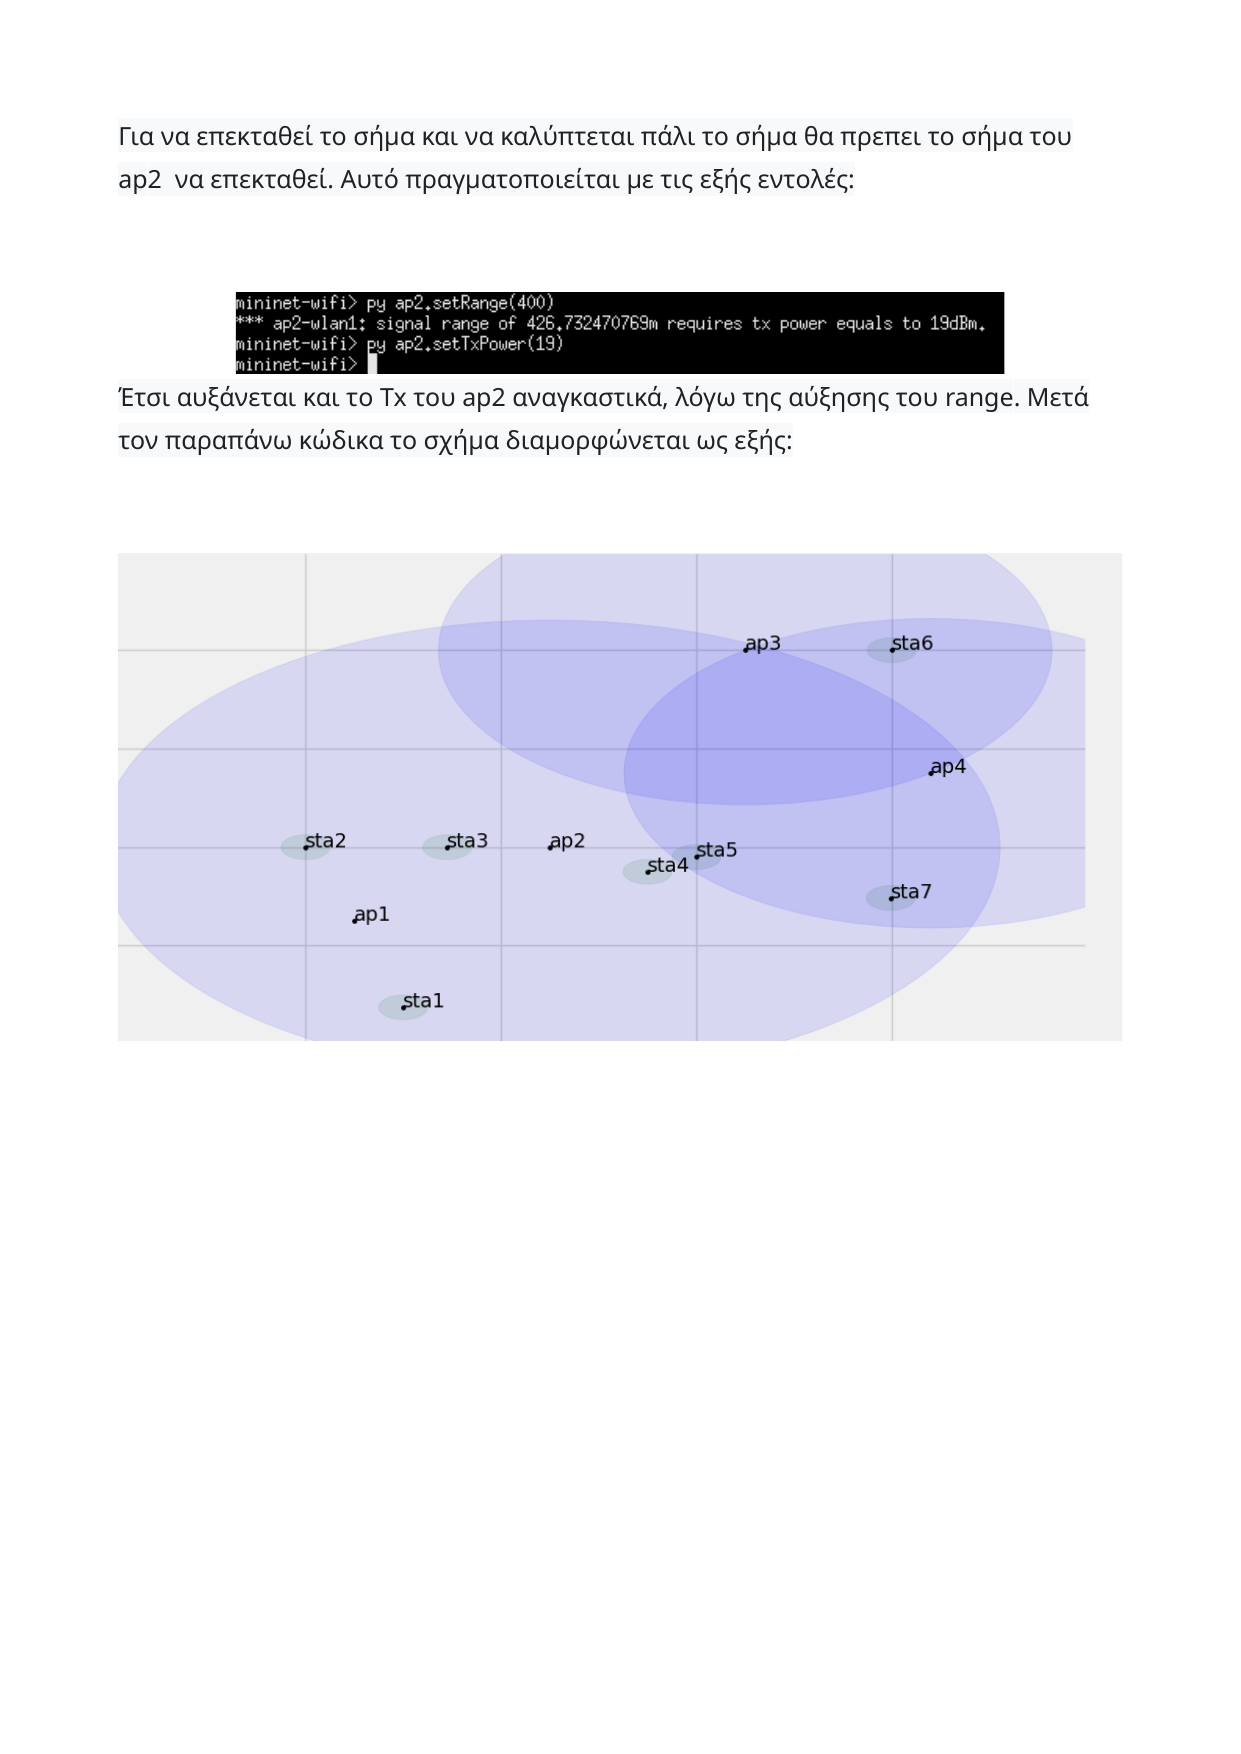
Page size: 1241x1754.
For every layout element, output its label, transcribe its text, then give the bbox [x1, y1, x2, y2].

text Για να επεκταθεί το σήμα και να καλύπτεται πάλι το σήμα θα πρεπει το σήμα του ap2 να επεκταθεί. Αυτό πραγματοποιείται με τις εξής εντολές: [118, 118, 1122, 196]
text Έτσι αυξάνεται και το Tx του ap2 αναγκαστικά, λόγω της αύξησης του range. Μετά τον παραπάνω κώδικα το σχήμα διαμορφώνεται ως εξής: [118, 379, 1122, 457]
picture [235, 292, 1005, 374]
picture [118, 553, 1123, 1041]
